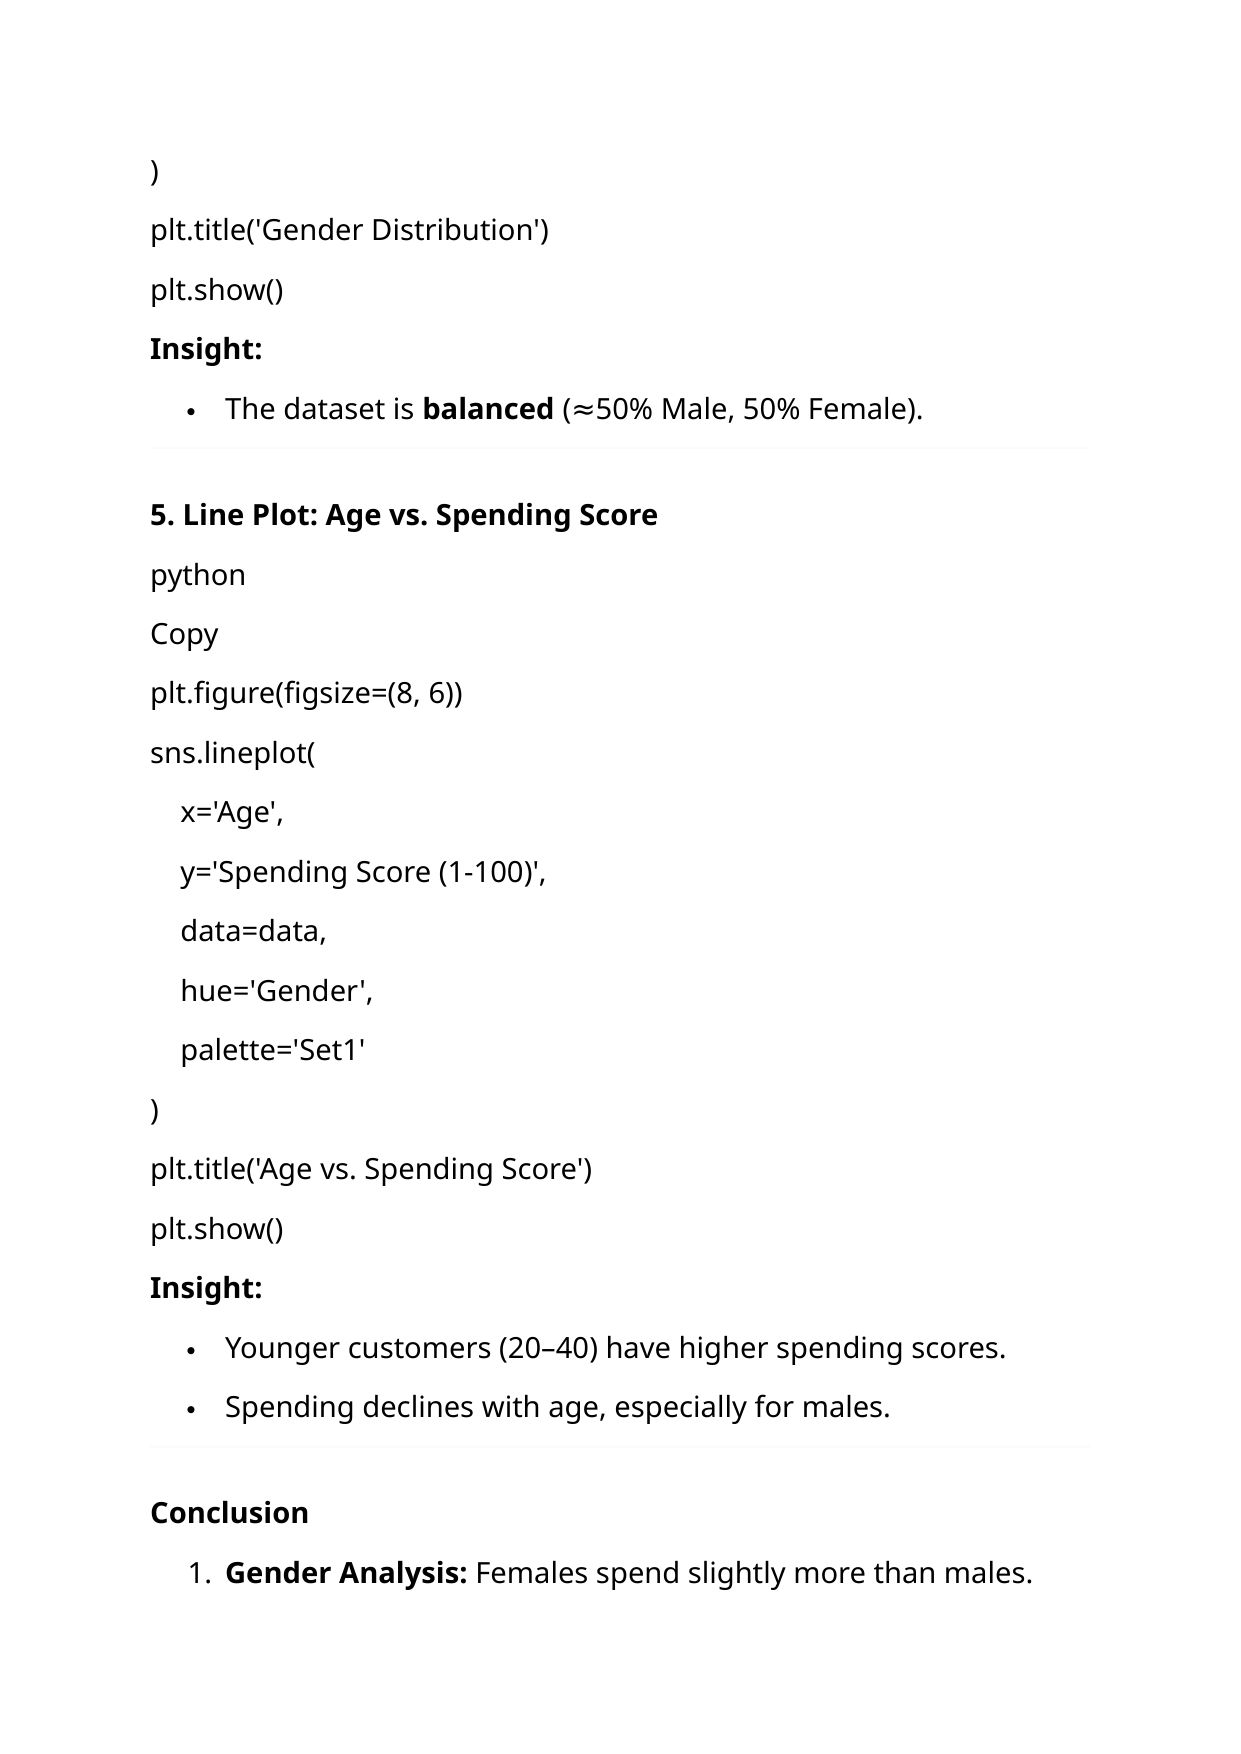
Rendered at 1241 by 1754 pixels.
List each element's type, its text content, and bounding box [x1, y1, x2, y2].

text 5. Line Plot: Age vs. Spending Score [150, 494, 1090, 534]
list Spending declines with age, especially for males. [187, 1386, 1090, 1426]
text plt.show() [150, 269, 1090, 309]
text data=data, [150, 911, 1090, 950]
text hue='Gender', [150, 970, 1090, 1010]
text y='Spending Score (1-100)', [150, 851, 1090, 891]
text x='Age', [150, 792, 1090, 831]
list The dataset is balanced (≈50% Male, 50% Female). [187, 388, 1090, 428]
text ) [150, 1089, 1090, 1129]
text python [150, 554, 1090, 593]
list Younger customers (20–40) have higher spending scores. [187, 1327, 1090, 1367]
text Insight: [150, 328, 1090, 368]
text plt.title('Age vs. Spending Score') [150, 1148, 1090, 1188]
text Conclusion [150, 1493, 1090, 1532]
text plt.title('Gender Distribution') [150, 209, 1090, 249]
text ) [150, 150, 1090, 190]
text Copy [150, 613, 1090, 653]
text palette='Set1' [150, 1029, 1090, 1069]
list Gender Analysis: Females spend slightly more than males. [187, 1552, 1090, 1592]
text sns.lineplot( [150, 732, 1090, 772]
text Insight: [150, 1267, 1090, 1307]
text plt.figure(figsize=(8, 6)) [150, 673, 1090, 712]
text plt.show() [150, 1208, 1090, 1248]
